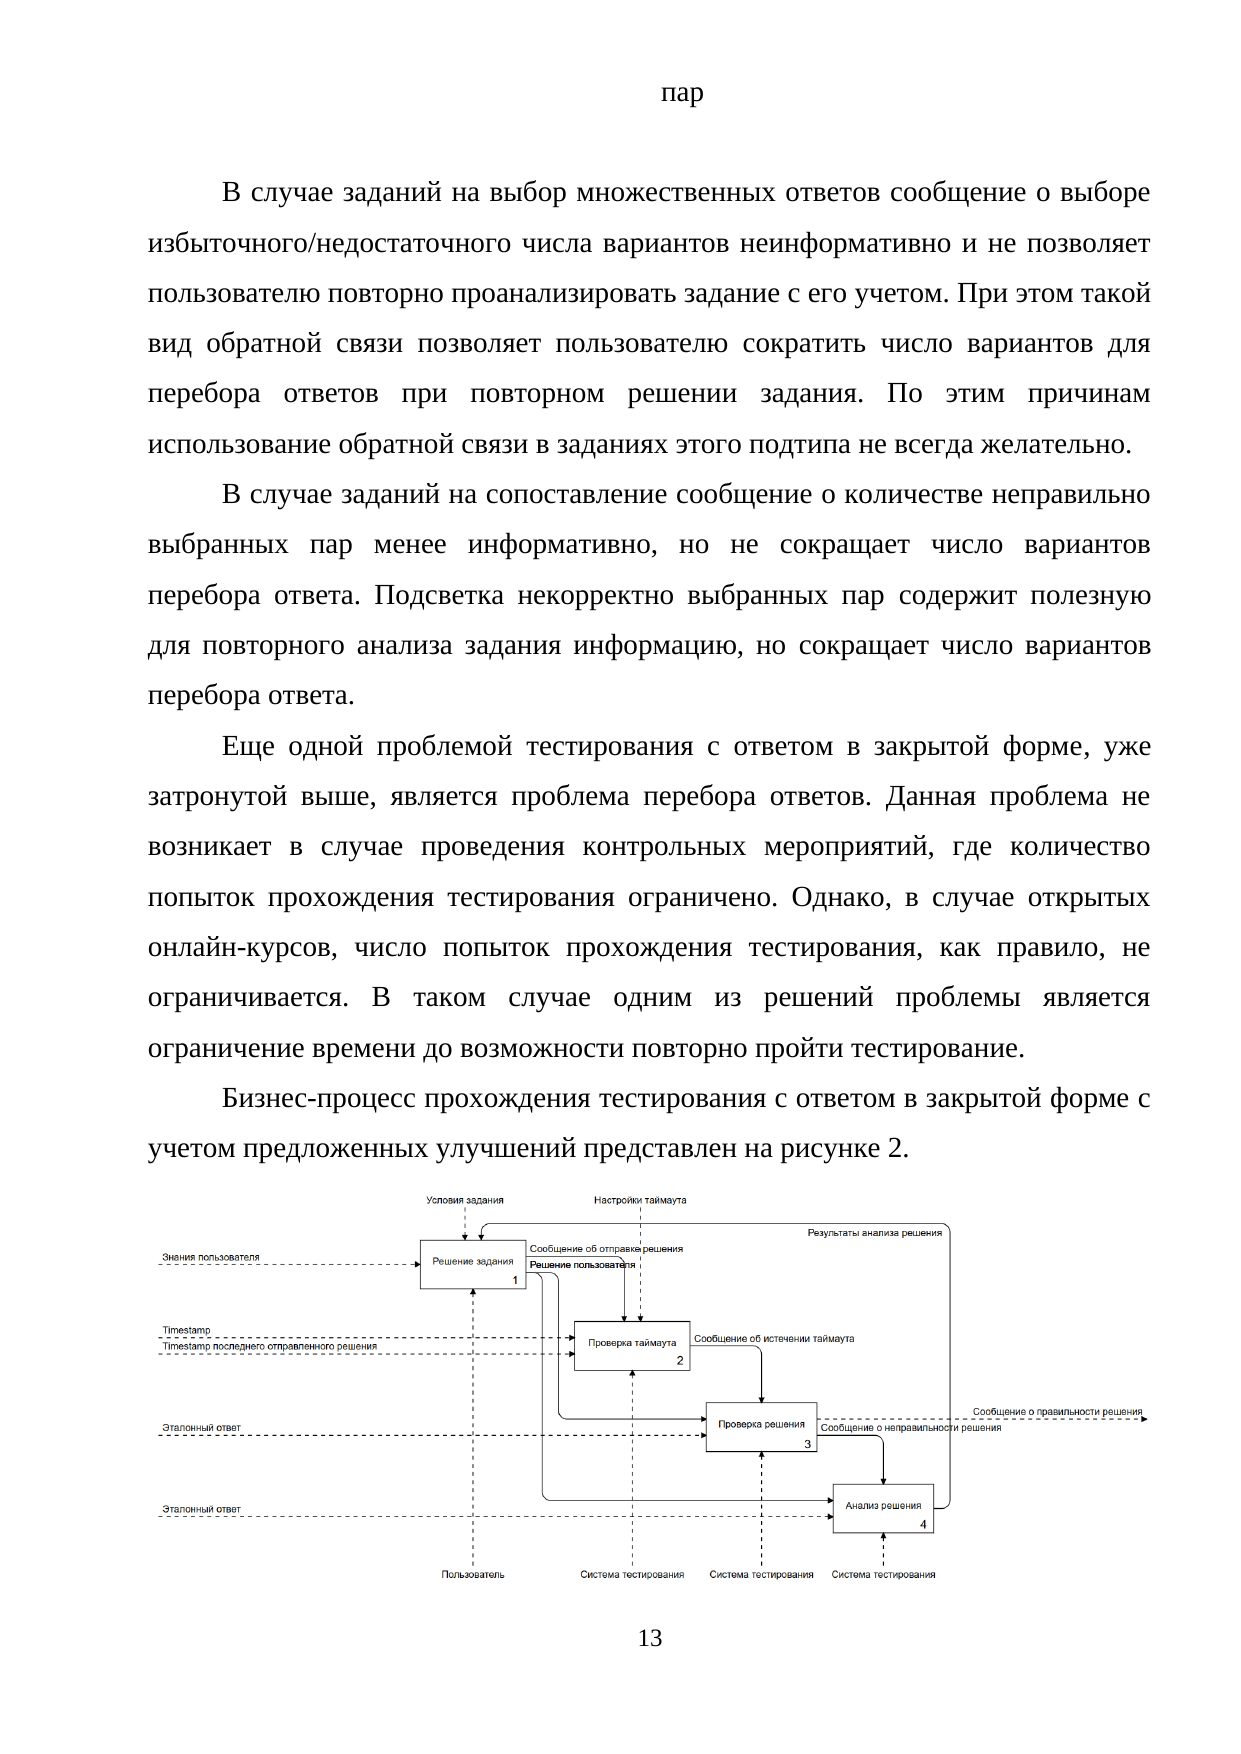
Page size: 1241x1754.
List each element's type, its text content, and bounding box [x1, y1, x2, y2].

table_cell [650, 74, 1163, 124]
text Еще одной проблемой тестирования с ответом в закрытой форме, уже затронутой выше, является проблема перебора ответов. Данная проблема не возникает в случае проведения контрольных мероприятий, где количество попыток прохождения тестирования ограничено. Однако, в случае открытых онлайн-курсов, число попыток прохождения тестирования, как правило, не ограничивается. В таком случае одним из решений проблемы является ограничение времени до возможности повторно пройти тестирование. [148, 728, 1152, 1063]
text Бизнес-процесс прохождения тестирования с ответом в закрытой форме с учетом предложенных улучшений представлен на рисунке 2. [148, 1080, 1152, 1164]
picture [147, 1180, 1152, 1587]
text В случае заданий на выбор множественных ответов сообщение о выборе избыточного/недостаточного числа вариантов неинформативно и не позволяет пользователю повторно проанализировать задание с его учетом. При этом такой вид обратной связи позволяет пользователю сократить число вариантов для перебора ответов при повторном решении задания. По этим причинам использование обратной связи в заданиях этого подтипа не всегда желательно. [148, 174, 1152, 459]
text В случае заданий на сопоставление сообщение о количестве неправильно выбранных пар менее информативно, но не сокращает число вариантов перебора ответа. Подсветка некорректно выбранных пар содержит полезную для повторного анализа задания информацию, но сокращает число вариантов перебора ответа. [148, 476, 1152, 711]
